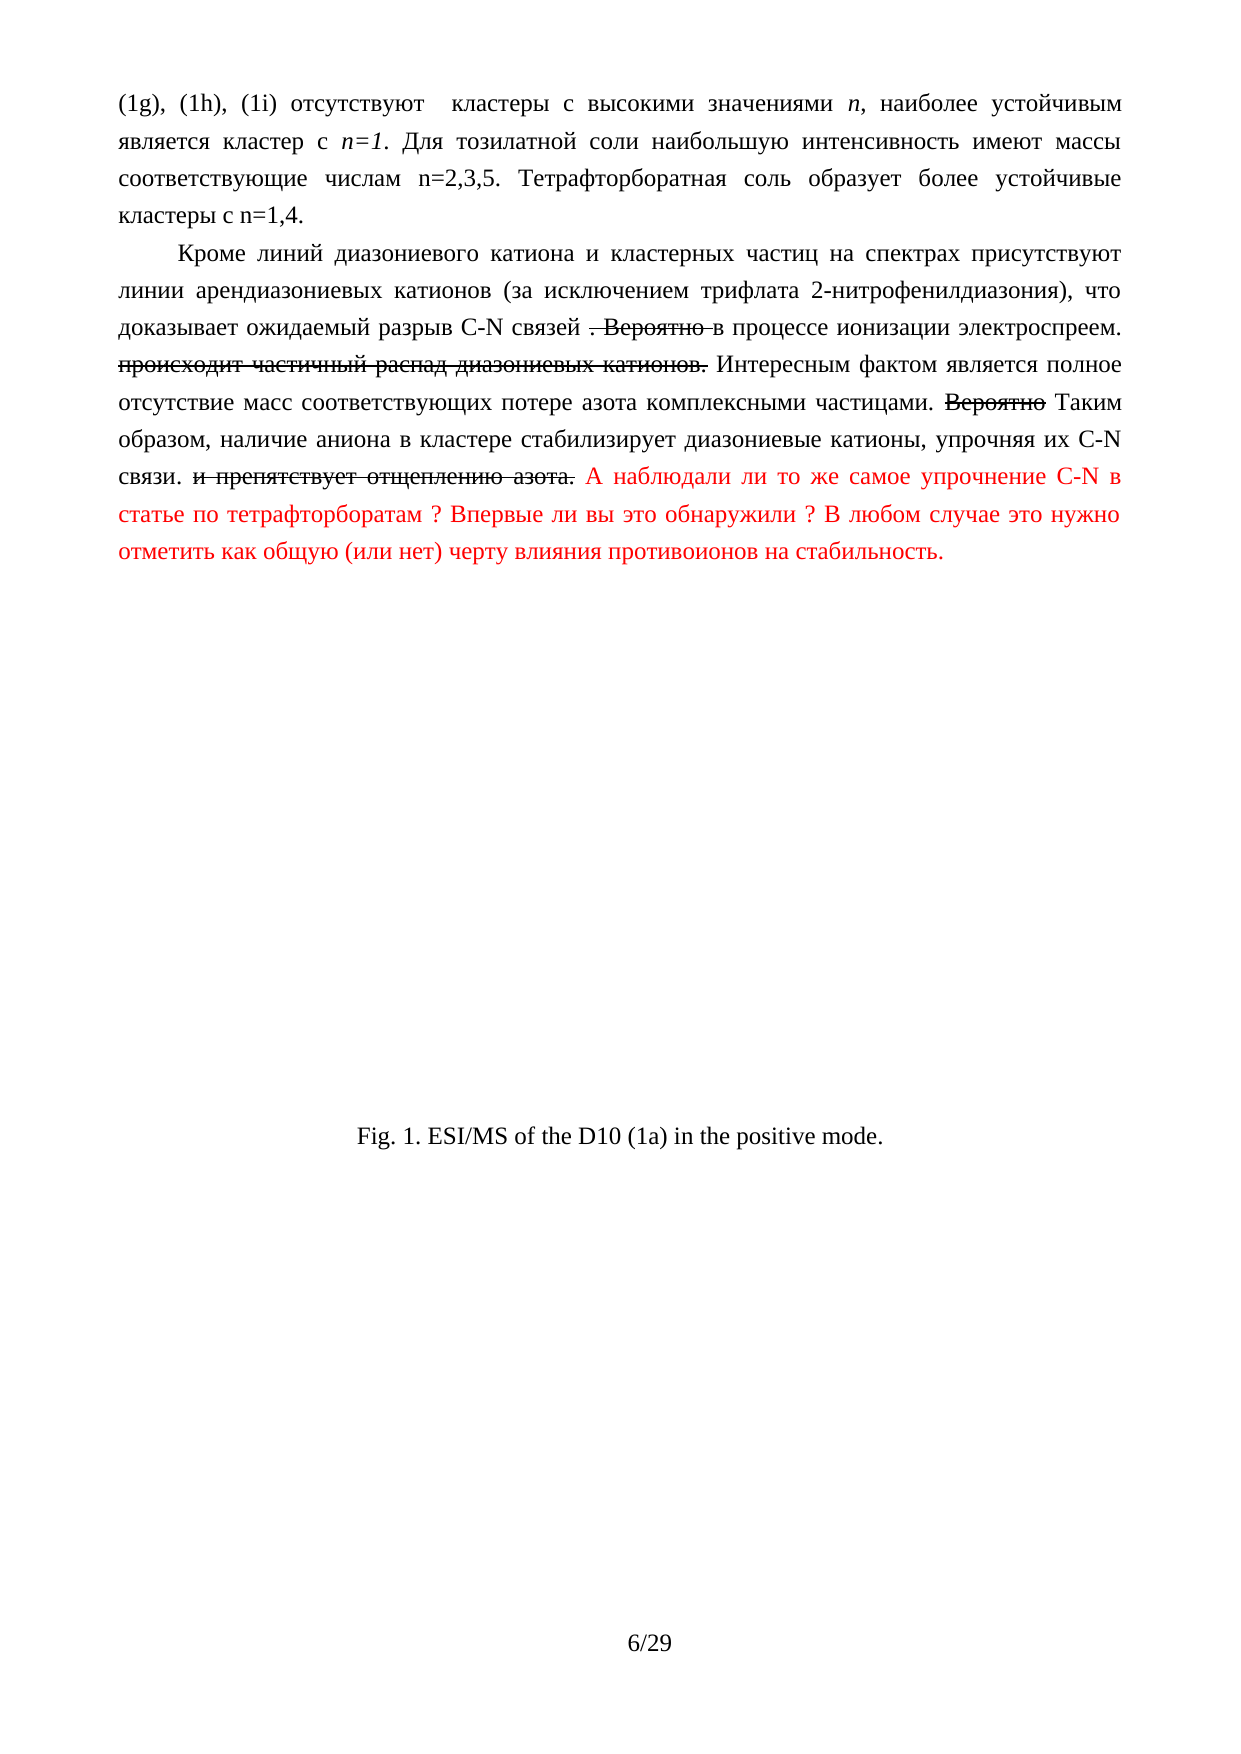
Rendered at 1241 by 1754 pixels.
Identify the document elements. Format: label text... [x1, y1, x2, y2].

text Fig. 1. ESI/MS of the D10 (1a) in the positive mode. [118, 1121, 1122, 1150]
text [118, 88, 1122, 229]
text Кроме линий диазониевого катиона и кластерных частиц на спектрах присутствуют линии арендиазониевых катионов (за исключением трифлата 2-нитрофенилдиазония), что доказывает ожидаемый разрыв C-N связей . Вероятно в процессе ионизации электроспреем. происходит частичный распад диазониевых катионов. Интересным фактом является полное отсутствие масс соответствующих потере азота комплексными частицами. Вероятно Таким образом, наличие аниона в кластере стабилизирует диазониевые катионы, упрочняя их C-N связи. и препятствует отщеплению азота. А наблюдали ли то же самое упрочнение C-N в статье по тетрафторборатам ? Впервые ли вы это обнаружили ? В любом случае это нужно отметить как общую (или нет) черту влияния противоионов на стабильность. [118, 238, 1122, 565]
